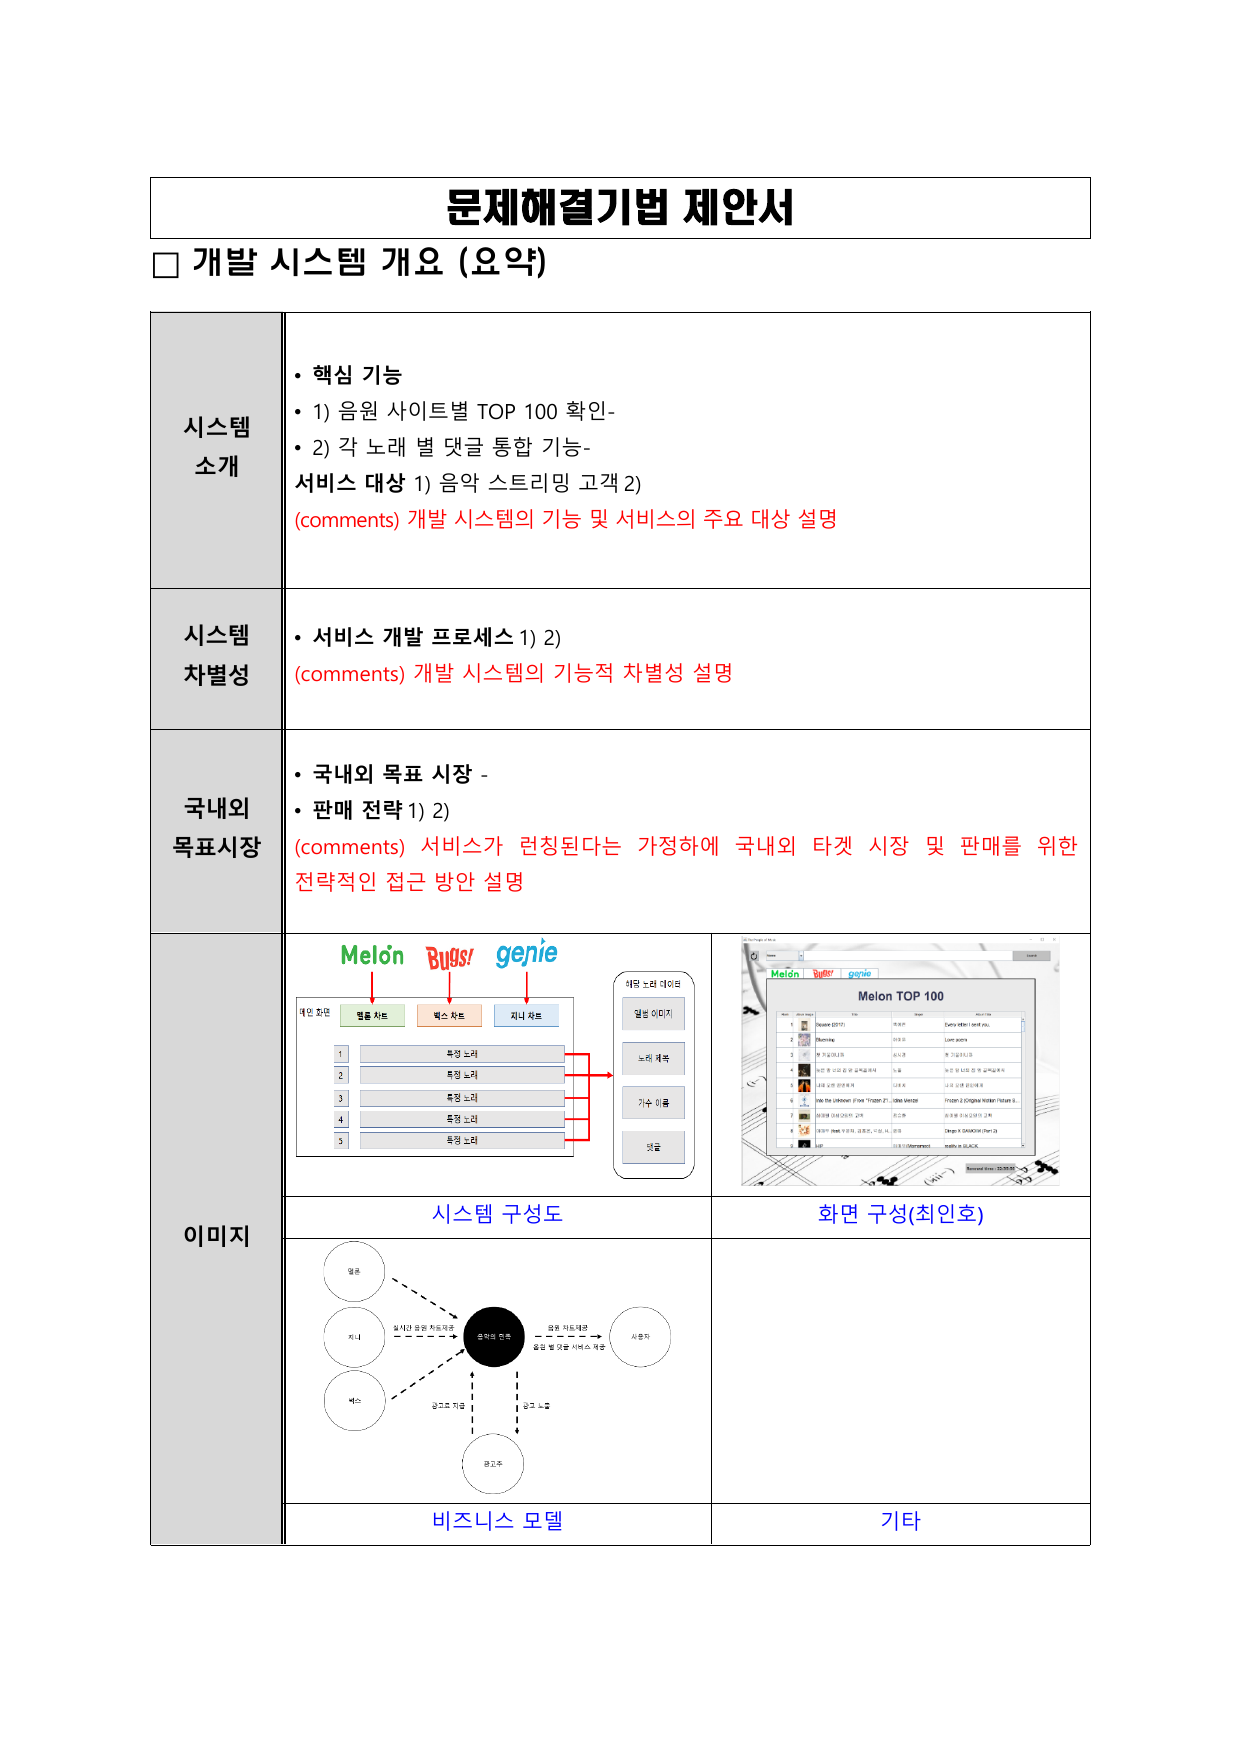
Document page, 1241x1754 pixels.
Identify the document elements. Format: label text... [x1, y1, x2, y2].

table_cell [712, 1239, 1090, 1503]
table_header 문제해결기법 제안서 [151, 178, 1090, 238]
table_cell [712, 934, 1090, 1196]
text □ 개발 시스템 개요 (요약) [150, 239, 1090, 284]
table_cell 비즈니스 모델 [286, 1504, 711, 1544]
table_cell [286, 1239, 711, 1503]
picture [294, 936, 701, 1186]
table_cell 기타 [712, 1504, 1090, 1544]
table_cell [286, 934, 711, 1196]
table_cell 이미지 [151, 934, 281, 1544]
table_cell 국내외 목표 시장 - 판매 전략1) 2) (comments) 서비스가 런칭된다는 가정하에 국내외 타겟 시장 및 판매를 위한 전략적인 접근 방안 설명 [286, 730, 1090, 932]
picture [741, 936, 1060, 1186]
table_header 시스템 소개 [151, 313, 281, 588]
table_cell 서비스 개발 프로세스1) 2) (comments) 개발 시스템의 기능적 차별성 설명 [286, 589, 1090, 729]
table_cell 시스템 구성도 [286, 1197, 711, 1238]
picture [323, 1241, 671, 1494]
table_cell 시스템 차별성 [151, 589, 281, 729]
table_cell 화면 구성(최인호) [712, 1197, 1090, 1238]
table_header 핵심 기능 1) 음원 사이트별 TOP 100 확인- 2) 각 노래 별 댓글 통합 기능- 서비스 대상 1) 음악 스트리밍 고객2) (comments) 개발 시스템의 기능 및 서비스의 주요 대상 설명 [286, 313, 1090, 588]
table_cell 국내외 목표시장 [151, 730, 281, 932]
